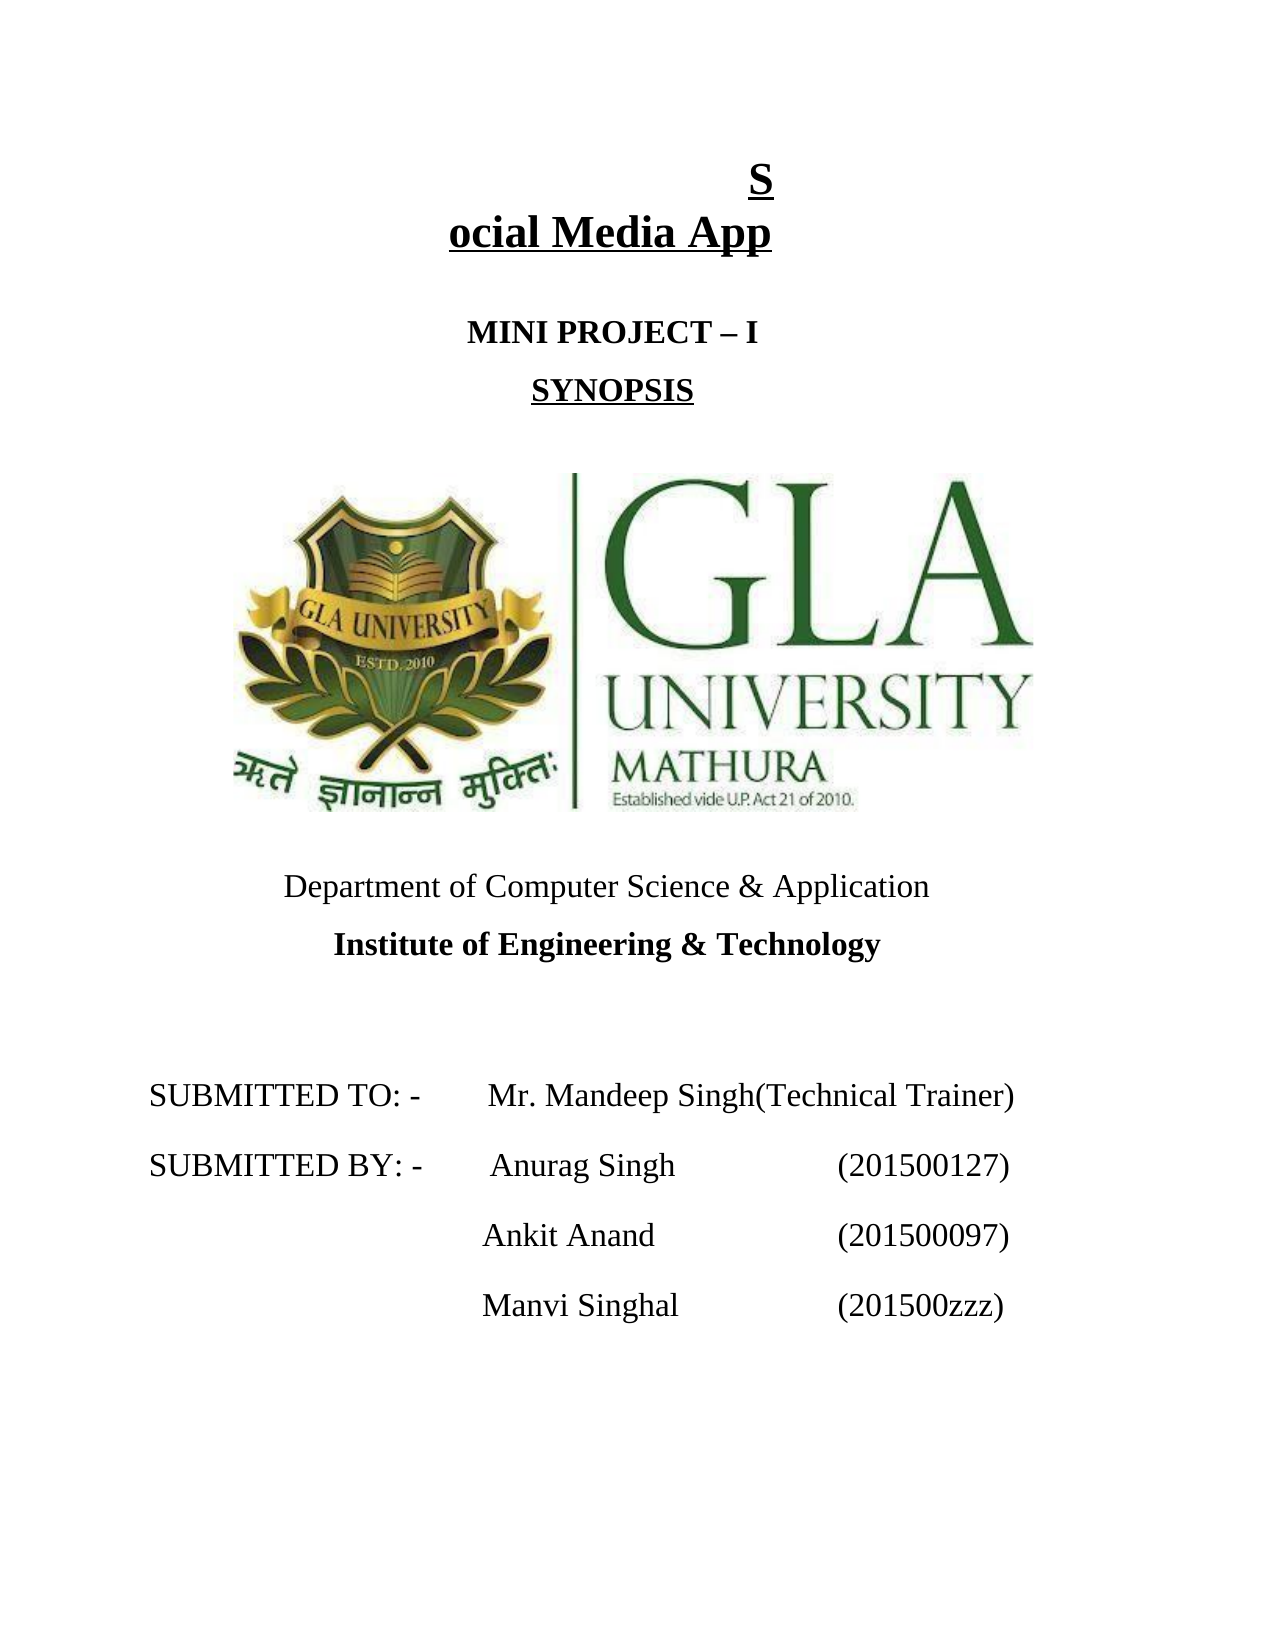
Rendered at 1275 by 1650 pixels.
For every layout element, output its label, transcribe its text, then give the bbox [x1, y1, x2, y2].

text SUBMITTED BY: - Anurag Singh (201500127) [148, 1145, 1144, 1183]
picture [233, 473, 1034, 812]
title Social Media App [439, 151, 781, 257]
subtitle Institute of Engineering & Technology [282, 924, 932, 962]
text Department of Computer Science & Application [282, 866, 932, 904]
subtitle MINI PROJECT – I SYNOPSIS [444, 312, 781, 409]
text Ankit Anand (201500097) [148, 1215, 1144, 1253]
text SUBMITTED TO: - Mr. Mandeep Singh(Technical Trainer) [148, 1075, 1144, 1114]
text Manvi Singhal (201500zzz) [148, 1285, 1144, 1323]
